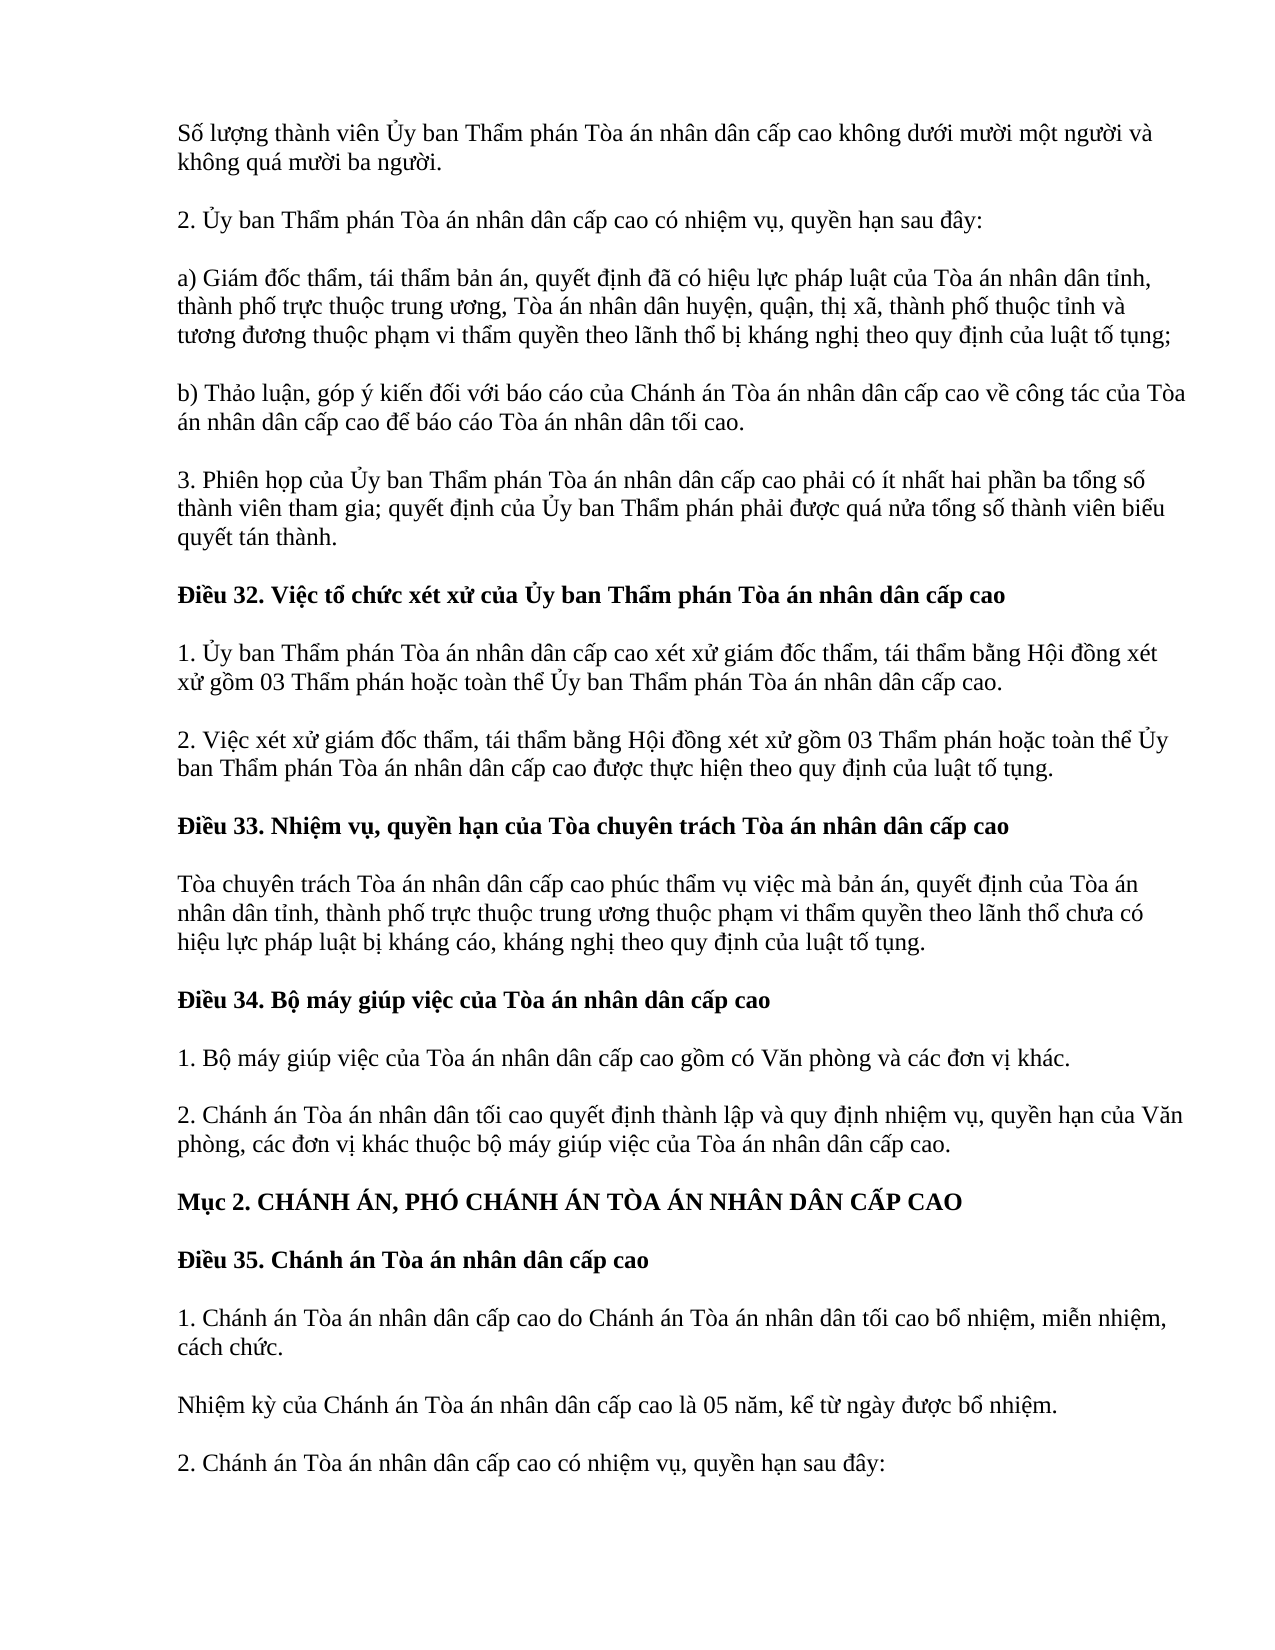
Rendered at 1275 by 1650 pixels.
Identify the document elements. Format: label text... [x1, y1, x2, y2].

text 1. Ủy ban Thẩm phán Tòa án nhân dân cấp cao xét xử giám đốc thẩm, tái thẩm bằng Hội đồng xét xử gồm 03 Thẩm phán hoặc toàn thể Ủy ban Thẩm phán Tòa án nhân dân cấp cao. [177, 638, 1186, 696]
text Số lượng thành viên Ủy ban Thẩm phán Tòa án nhân dân cấp cao không dưới mười một người và không quá mười ba người. [177, 118, 1186, 176]
text Điều 33. Nhiệm vụ, quyền hạn của Tòa chuyên trách Tòa án nhân dân cấp cao [177, 811, 1186, 840]
text 1. Bộ máy giúp việc của Tòa án nhân dân cấp cao gồm có Văn phòng và các đơn vị khác. [802, 1043, 1186, 1071]
text 1. Bộ máy giúp việc của Tòa án nhân dân cấp cao gồm có Văn phòng và các đơn vị khác. [177, 1043, 761, 1071]
text Điều 32. Việc tổ chức xét xử của Ủy ban Thẩm phán Tòa án nhân dân cấp cao [601, 580, 1186, 609]
text Điều 34. Bộ máy giúp việc của Tòa án nhân dân cấp cao [177, 985, 1186, 1013]
text Tòa chuyên trách Tòa án nhân dân cấp cao phúc thẩm vụ việc mà bản án, quyết định của Tòa án nhân dân tỉnh, thành phố trực thuộc trung ương thuộc phạm vi thẩm quyền theo lãnh thổ chưa có hiệu lực pháp luật bị kháng cáo, kháng nghị theo quy định của luật tố tụng. [177, 869, 1186, 956]
text Điều 35. Chánh án Tòa án nhân dân cấp cao [177, 1245, 1186, 1274]
text b) Thảo luận, góp ý kiến đối với báo cáo của Chánh án Tòa án nhân dân cấp cao về công tác của Tòa án nhân dân cấp cao để báo cáo Tòa án nhân dân tối cao. [177, 378, 1186, 436]
text Nhiệm kỳ của Chánh án Tòa án nhân dân cấp cao là 05 năm, kể từ ngày được bổ nhiệm. [177, 1390, 1186, 1418]
text Mục 2. CHÁNH ÁN, PHÓ CHÁNH ÁN TÒA ÁN NHÂN DÂN CẤP CAO [177, 1187, 1186, 1216]
text Điều 32. Việc tổ chức xét xử của Ủy ban Thẩm phán Tòa án nhân dân cấp cao [177, 580, 524, 609]
text 1. Chánh án Tòa án nhân dân cấp cao do Chánh án Tòa án nhân dân tối cao bổ nhiệm, miễn nhiệm, cách chức. [177, 1303, 1186, 1361]
text 3. Phiên họp của Ủy ban Thẩm phán Tòa án nhân dân cấp cao phải có ít nhất hai phần ba tổng số thành viên tham gia; quyết định của Ủy ban Thẩm phán phải được quá nửa tổng số thành viên biểu quyết tán thành. [177, 465, 1186, 551]
text a) Giám đốc thẩm, tái thẩm bản án, quyết định đã có hiệu lực pháp luật của Tòa án nhân dân tỉnh, thành phố trực thuộc trung ương, Tòa án nhân dân huyện, quận, thị xã, thành phố thuộc tỉnh và tương đương thuộc phạm vi thẩm quyền theo lãnh thổ bị kháng nghị theo quy định của luật tố tụng; [177, 263, 1186, 349]
text 2. Ủy ban Thẩm phán Tòa án nhân dân cấp cao có nhiệm vụ, quyền hạn sau đây: [275, 205, 1186, 233]
text 2. Việc xét xử giám đốc thẩm, tái thẩm bằng Hội đồng xét xử gồm 03 Thẩm phán hoặc toàn thể Ủy ban Thẩm phán Tòa án nhân dân cấp cao được thực hiện theo quy định của luật tố tụng. [177, 725, 1186, 782]
text 2. Chánh án Tòa án nhân dân cấp cao có nhiệm vụ, quyền hạn sau đây: [177, 1448, 1186, 1476]
text 2. Chánh án Tòa án nhân dân tối cao quyết định thành lập và quy định nhiệm vụ, quyền hạn của Văn phòng, các đơn vị khác thuộc bộ máy giúp việc của Tòa án nhân dân cấp cao. [177, 1101, 1186, 1158]
